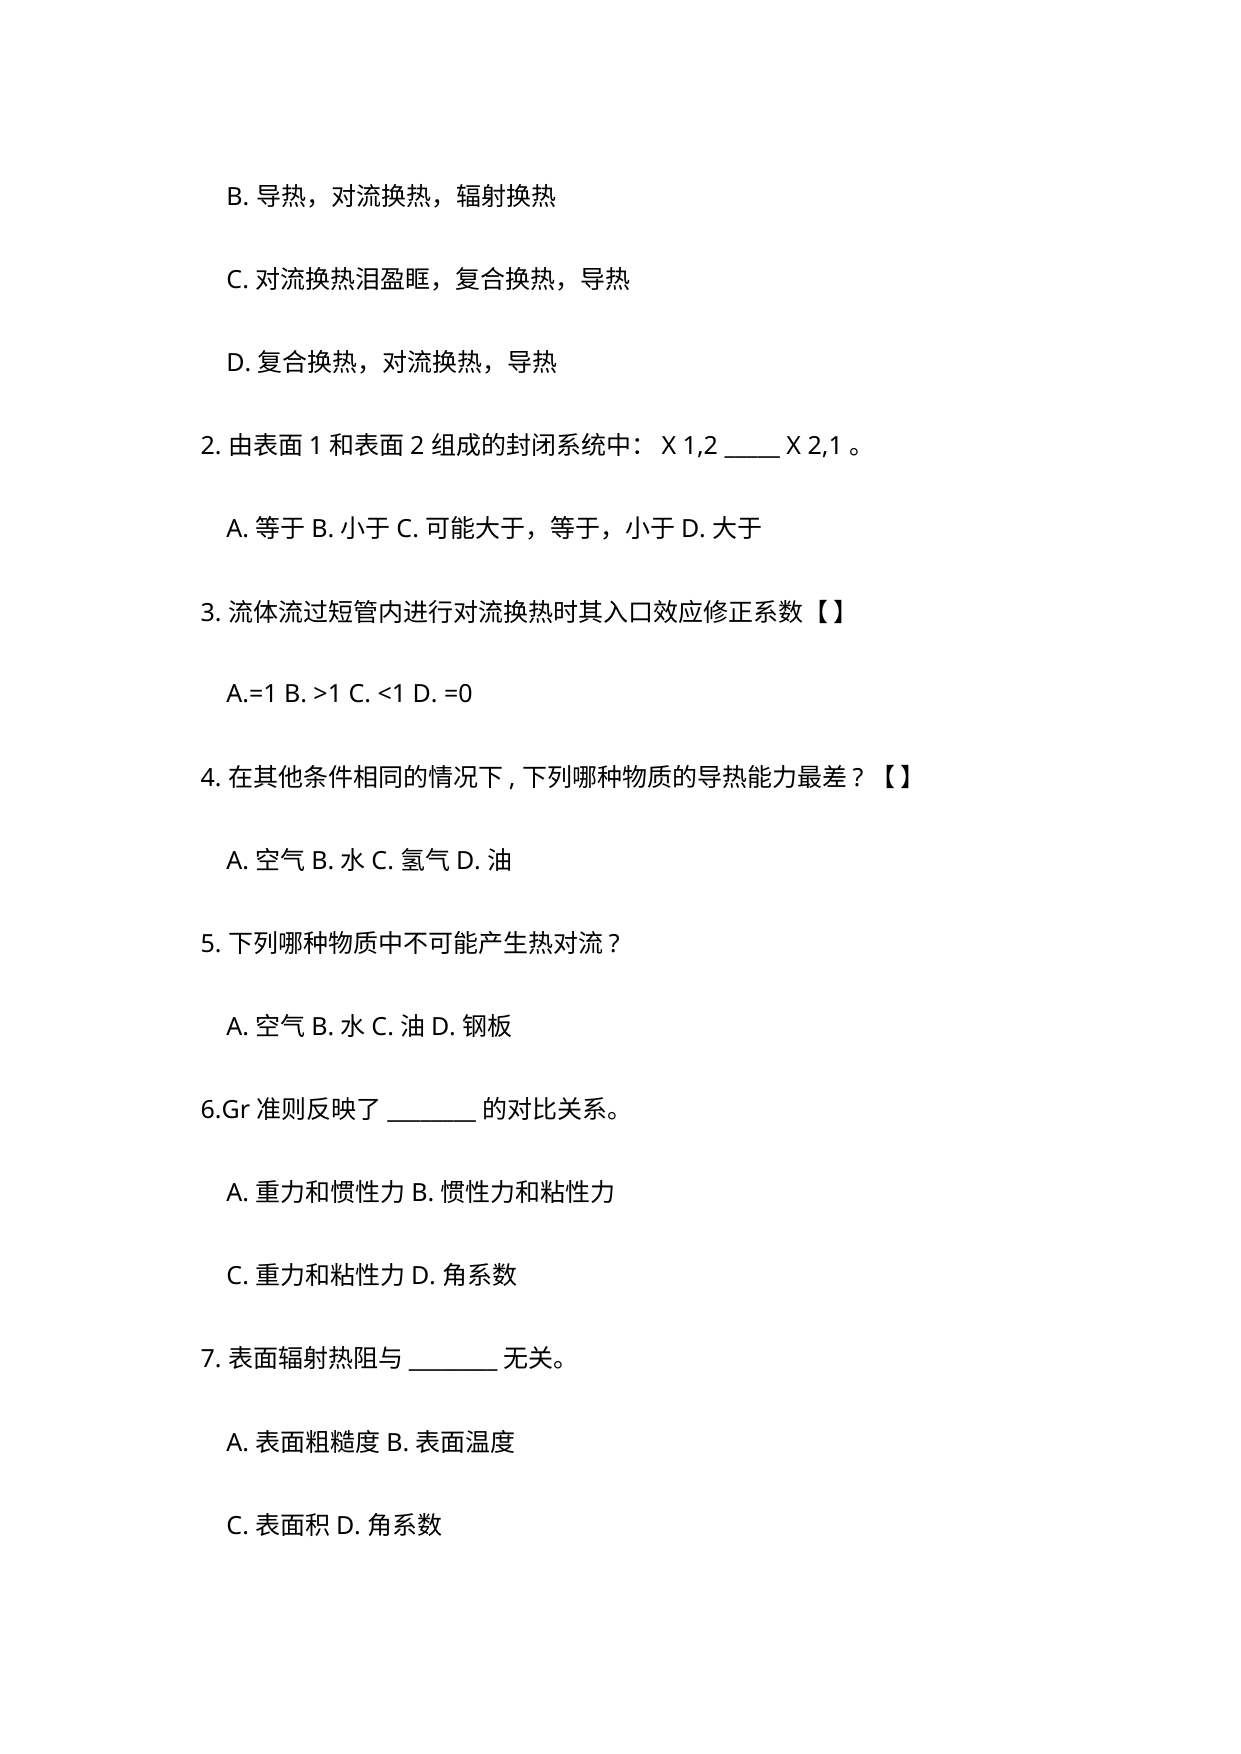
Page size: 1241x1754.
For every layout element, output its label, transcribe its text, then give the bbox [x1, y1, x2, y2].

text 3. 流体流过短管内进行对流换热时其入口效应修正系数【 】 [187, 578, 1053, 643]
text A. 重力和惯性力 B. 惯性力和粘性力 [187, 1158, 1053, 1223]
text 4. 在其他条件相同的情况下 , 下列哪种物质的导热能力最差 ? 【 】 [187, 743, 1053, 808]
text A. 空气 B. 水 C. 氢气 D. 油 [187, 826, 1053, 891]
text B. 导热，对流换热，辐射换热 [187, 162, 1053, 227]
text C. 重力和粘性力 D. 角系数 [187, 1241, 1053, 1306]
text 2. 由表面 1 和表面 2 组成的封闭系统中： X 1,2 _____ X 2,1 。 [187, 411, 1053, 476]
text A. 等于 B. 小于 C. 可能大于，等于，小于 D. 大于 [187, 494, 1053, 559]
text 6.Gr 准则反映了 ________ 的对比关系。 [187, 1075, 1053, 1140]
text 7. 表面辐射热阻与 ________ 无关。 [187, 1324, 1053, 1389]
text A.=1 B. >1 C. <1 D. =0 [187, 661, 1053, 726]
text C. 表面积 D. 角系数 [187, 1491, 1053, 1556]
text C. 对流换热泪盈眶，复合换热，导热 [187, 245, 1053, 310]
text 5. 下列哪种物质中不可能产生热对流 ? [187, 909, 1053, 974]
text A. 表面粗糙度 B. 表面温度 [187, 1408, 1053, 1473]
text A. 空气 B. 水 C. 油 D. 钢板 [187, 992, 1053, 1057]
text D. 复合换热，对流换热，导热 [187, 328, 1053, 393]
